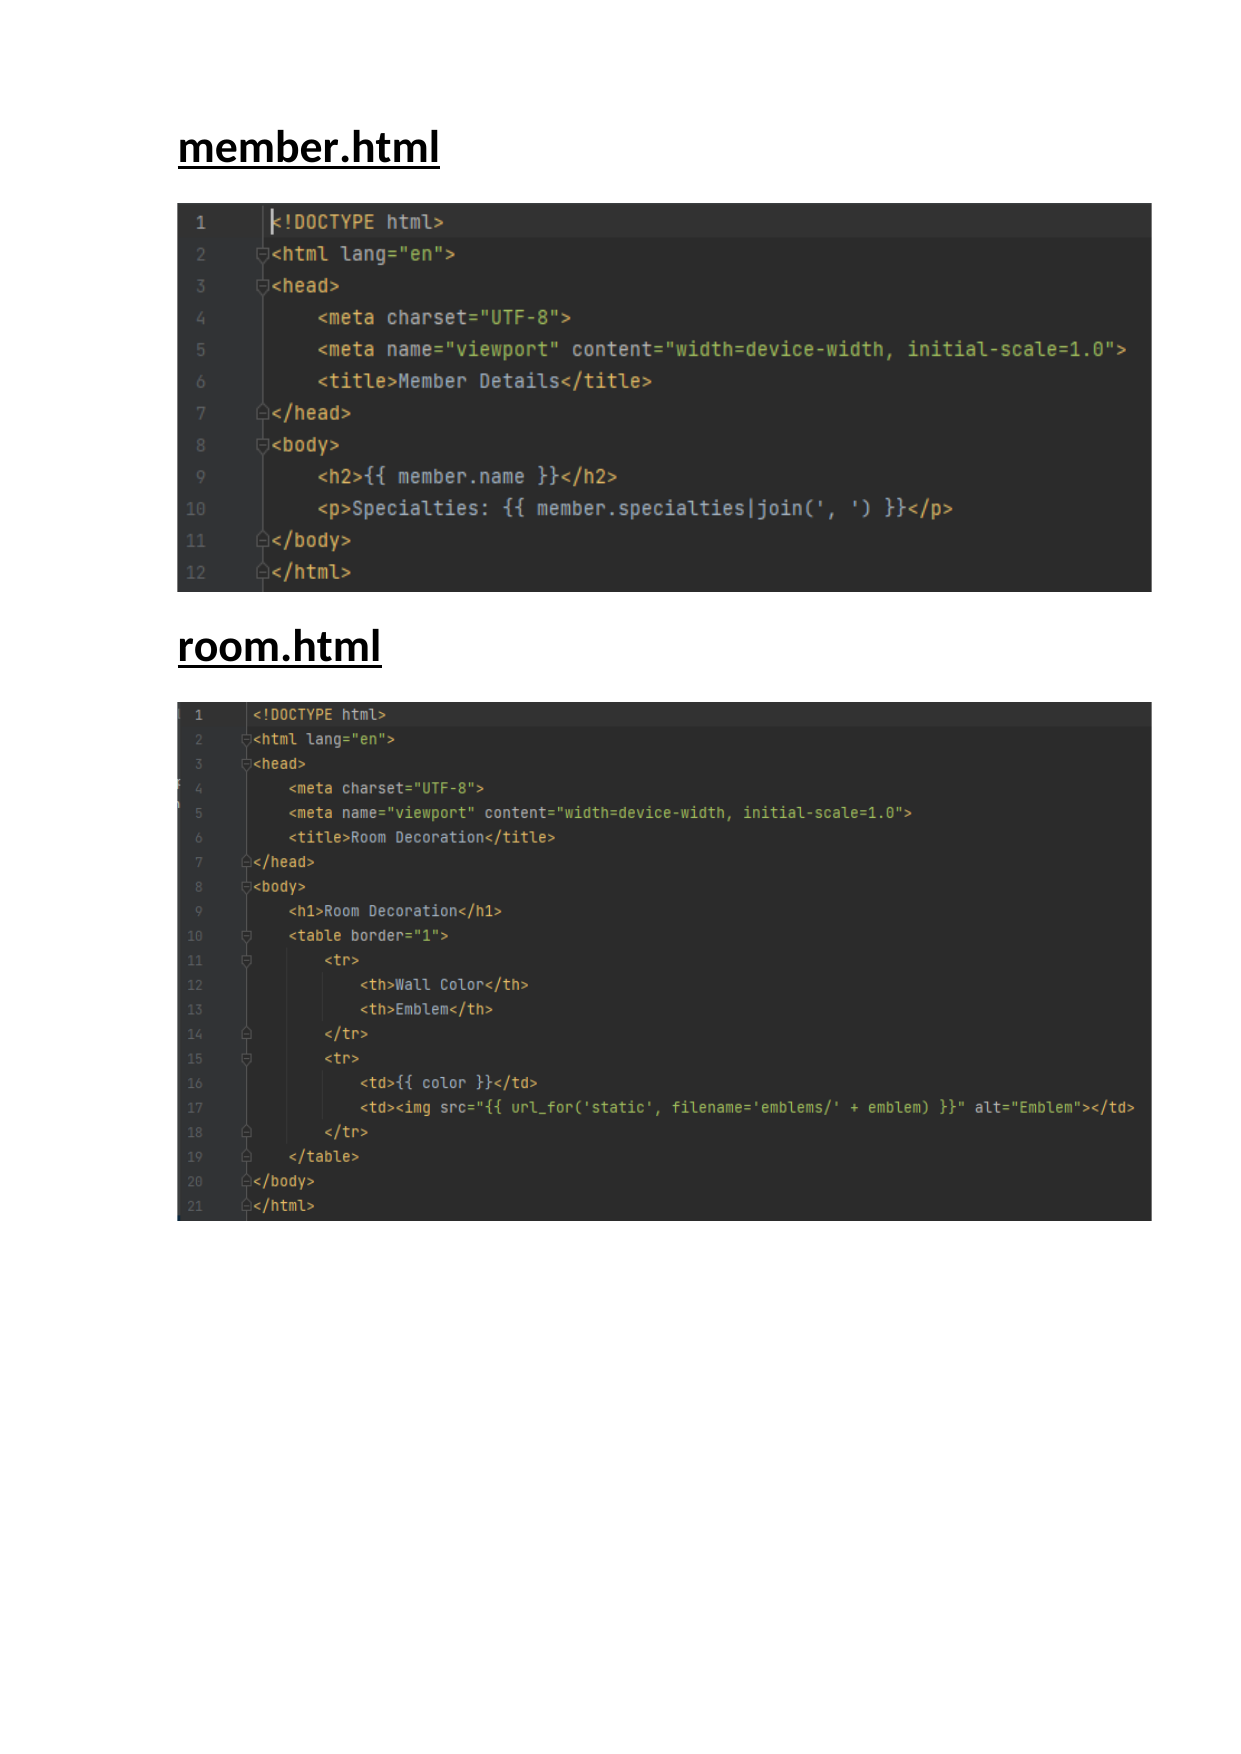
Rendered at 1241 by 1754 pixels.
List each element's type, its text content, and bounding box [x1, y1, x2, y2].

text room.html [177, 617, 1152, 673]
text member.html [177, 118, 1152, 174]
picture [177, 203, 1152, 592]
picture [177, 702, 1152, 1221]
